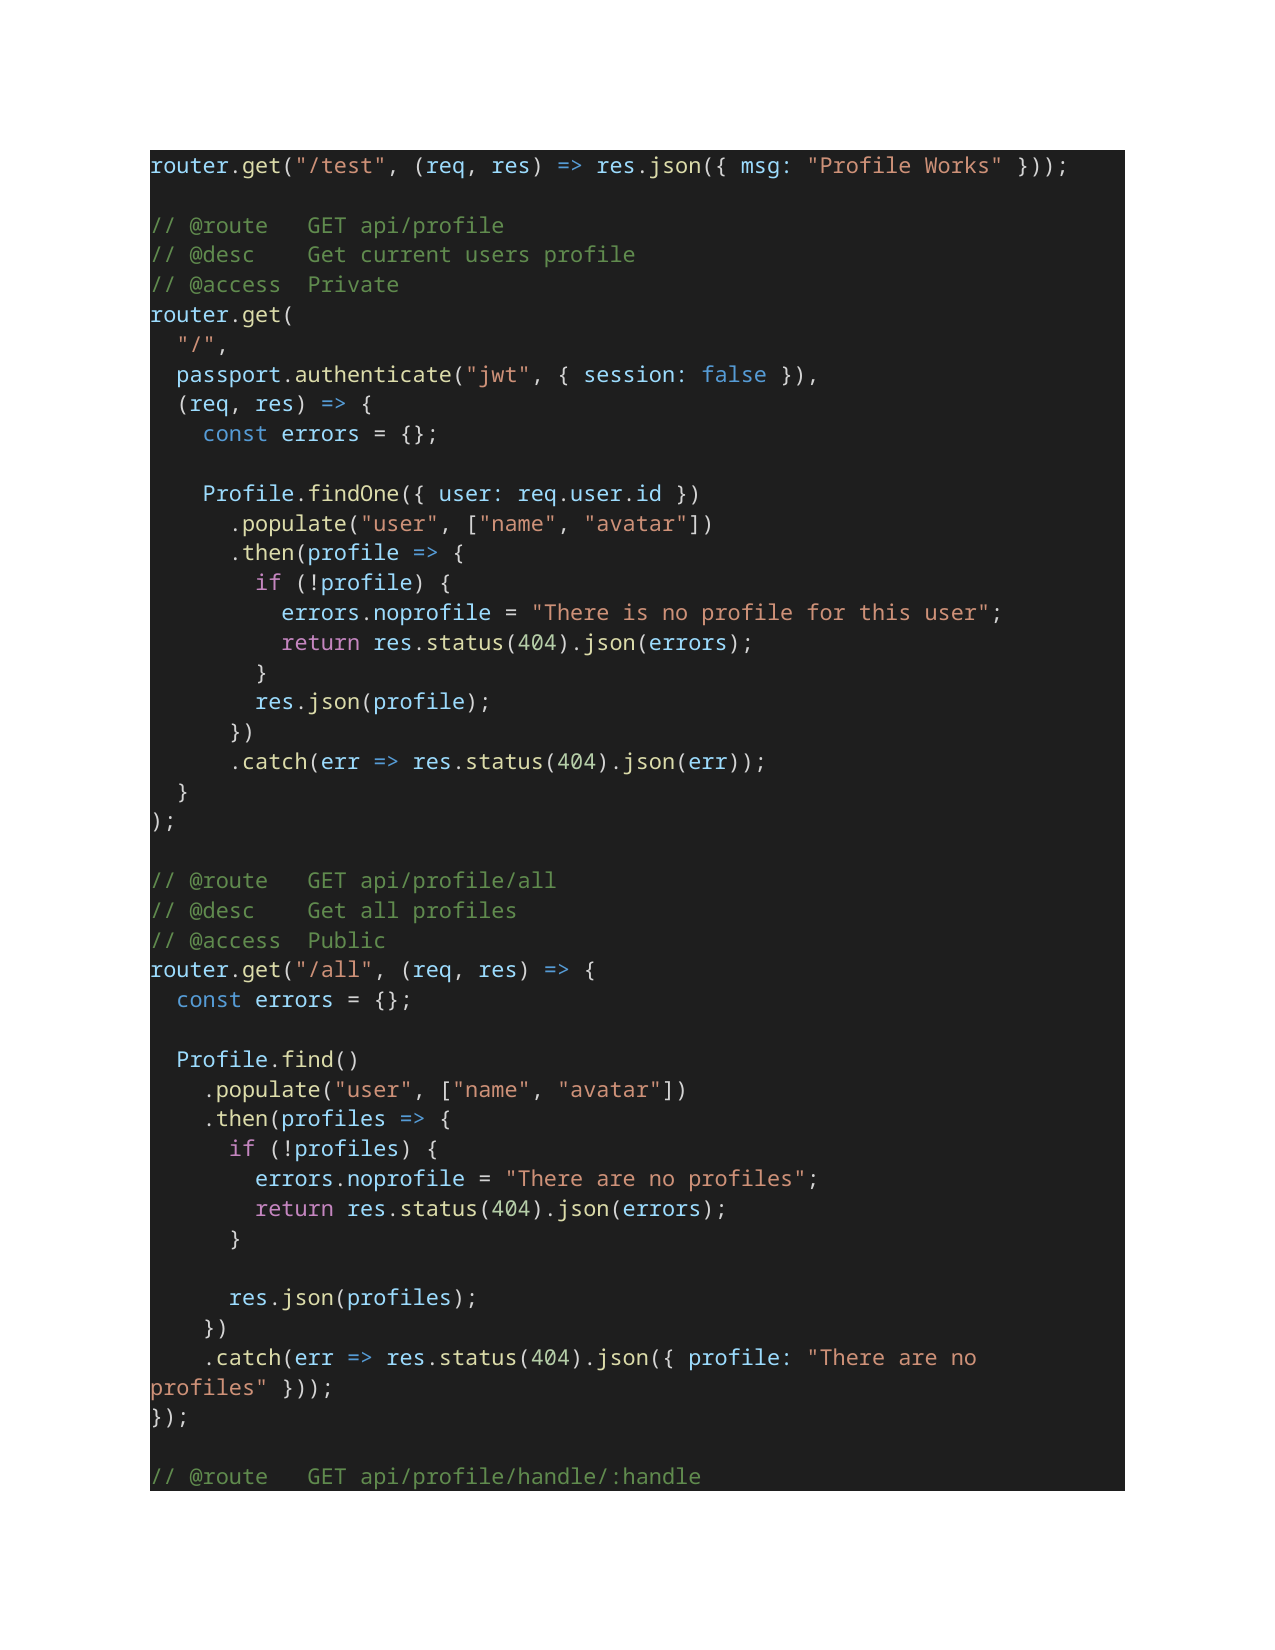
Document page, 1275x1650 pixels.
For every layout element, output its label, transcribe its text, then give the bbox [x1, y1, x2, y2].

text if (!profile) { [150, 567, 1125, 597]
text } [150, 776, 1125, 805]
text } [150, 1222, 1125, 1252]
text // @access Public [150, 924, 1125, 954]
text // @desc Get current users profile [150, 239, 1125, 269]
text const errors = {}; [150, 984, 1125, 1014]
text res.json(profile); [150, 686, 1125, 716]
text .populate("user", ["name", "avatar"]) [150, 1073, 1125, 1103]
text // @route GET api/profile/all [150, 865, 1125, 895]
text .then(profile => { [150, 537, 1125, 567]
text (req, res) => { [150, 388, 1125, 418]
text .catch(err => res.status(404).json({ profile: "There are no profiles" })); [150, 1342, 1125, 1401]
text // @route GET api/profile [150, 209, 1125, 239]
text "/", [150, 329, 1125, 358]
text .then(profiles => { [150, 1103, 1125, 1133]
text }) [150, 716, 1125, 746]
text errors.noprofile = "There is no profile for this user"; [150, 597, 1125, 627]
text router.get("/test", (req, res) => res.json({ msg: "Profile Works" })); [150, 150, 1125, 180]
text router.get( [150, 299, 1125, 329]
text .populate("user", ["name", "avatar"]) [150, 507, 1125, 537]
text return res.status(404).json(errors); [150, 1193, 1125, 1222]
text }) [150, 1312, 1125, 1342]
text ); [150, 805, 1125, 835]
text router.get("/all", (req, res) => { [150, 954, 1125, 984]
text // @route GET api/profile/handle/:handle [150, 1461, 1125, 1491]
text }); [150, 1401, 1125, 1431]
text errors.noprofile = "There are no profiles"; [150, 1163, 1125, 1193]
text } [150, 656, 1125, 686]
text return res.status(404).json(errors); [150, 627, 1125, 656]
text .catch(err => res.status(404).json(err)); [150, 746, 1125, 776]
text Profile.findOne({ user: req.user.id }) [150, 478, 1125, 507]
text passport.authenticate("jwt", { session: false }), [150, 358, 1125, 388]
text if (!profiles) { [150, 1133, 1125, 1163]
text // @desc Get all profiles [150, 895, 1125, 924]
text res.json(profiles); [150, 1282, 1125, 1312]
text Profile.find() [150, 1044, 1125, 1073]
text const errors = {}; [150, 418, 1125, 448]
text // @access Private [150, 269, 1125, 299]
